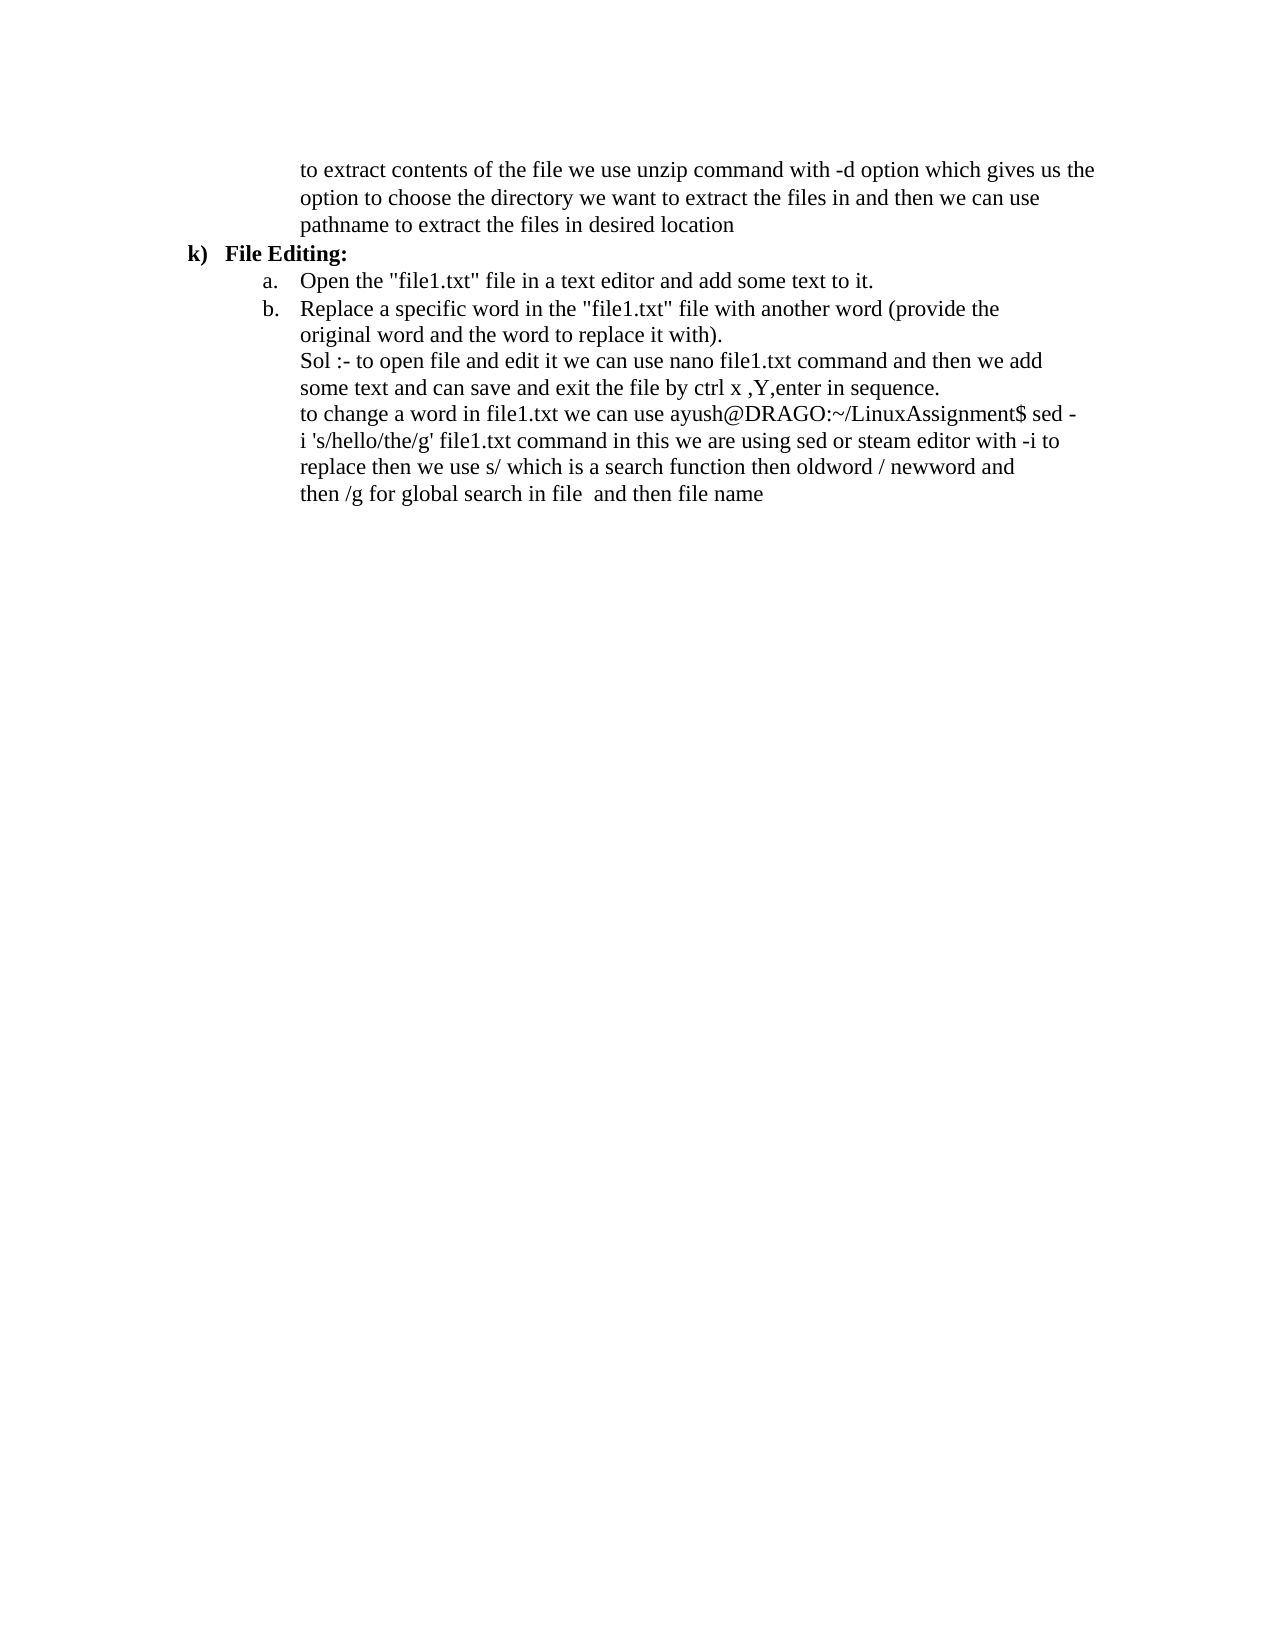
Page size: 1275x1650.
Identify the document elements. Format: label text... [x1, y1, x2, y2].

list Open the "file1.txt" file in a text editor and add some text to it. [262, 267, 1129, 293]
list Replace a specific word in the "file1.txt" file with another word (provide the original word and the word to replace it with). [262, 295, 1077, 347]
text Sol :- to open file and edit it we can use nano file1.txt command and then we add some text and can save and exit the file by ctrl x ,Y,enter in sequence. [300, 348, 1077, 400]
subtitle File Editing: [187, 240, 1129, 266]
text to extract contents of the file we use unzip command with -d option which gives us the option to choose the directory we want to extract the files in and then we can use pathname to extract the files in desired location [300, 156, 1129, 238]
text to change a word in file1.txt we can use ayush@DRAGO:~/LinuxAssignment$ sed -i 's/hello/the/g' file1.txt command in this we are using sed or steam editor with -i to replace then we use s/ which is a search function then oldword / newword and then /g for global search in file and then file name [300, 401, 1077, 506]
